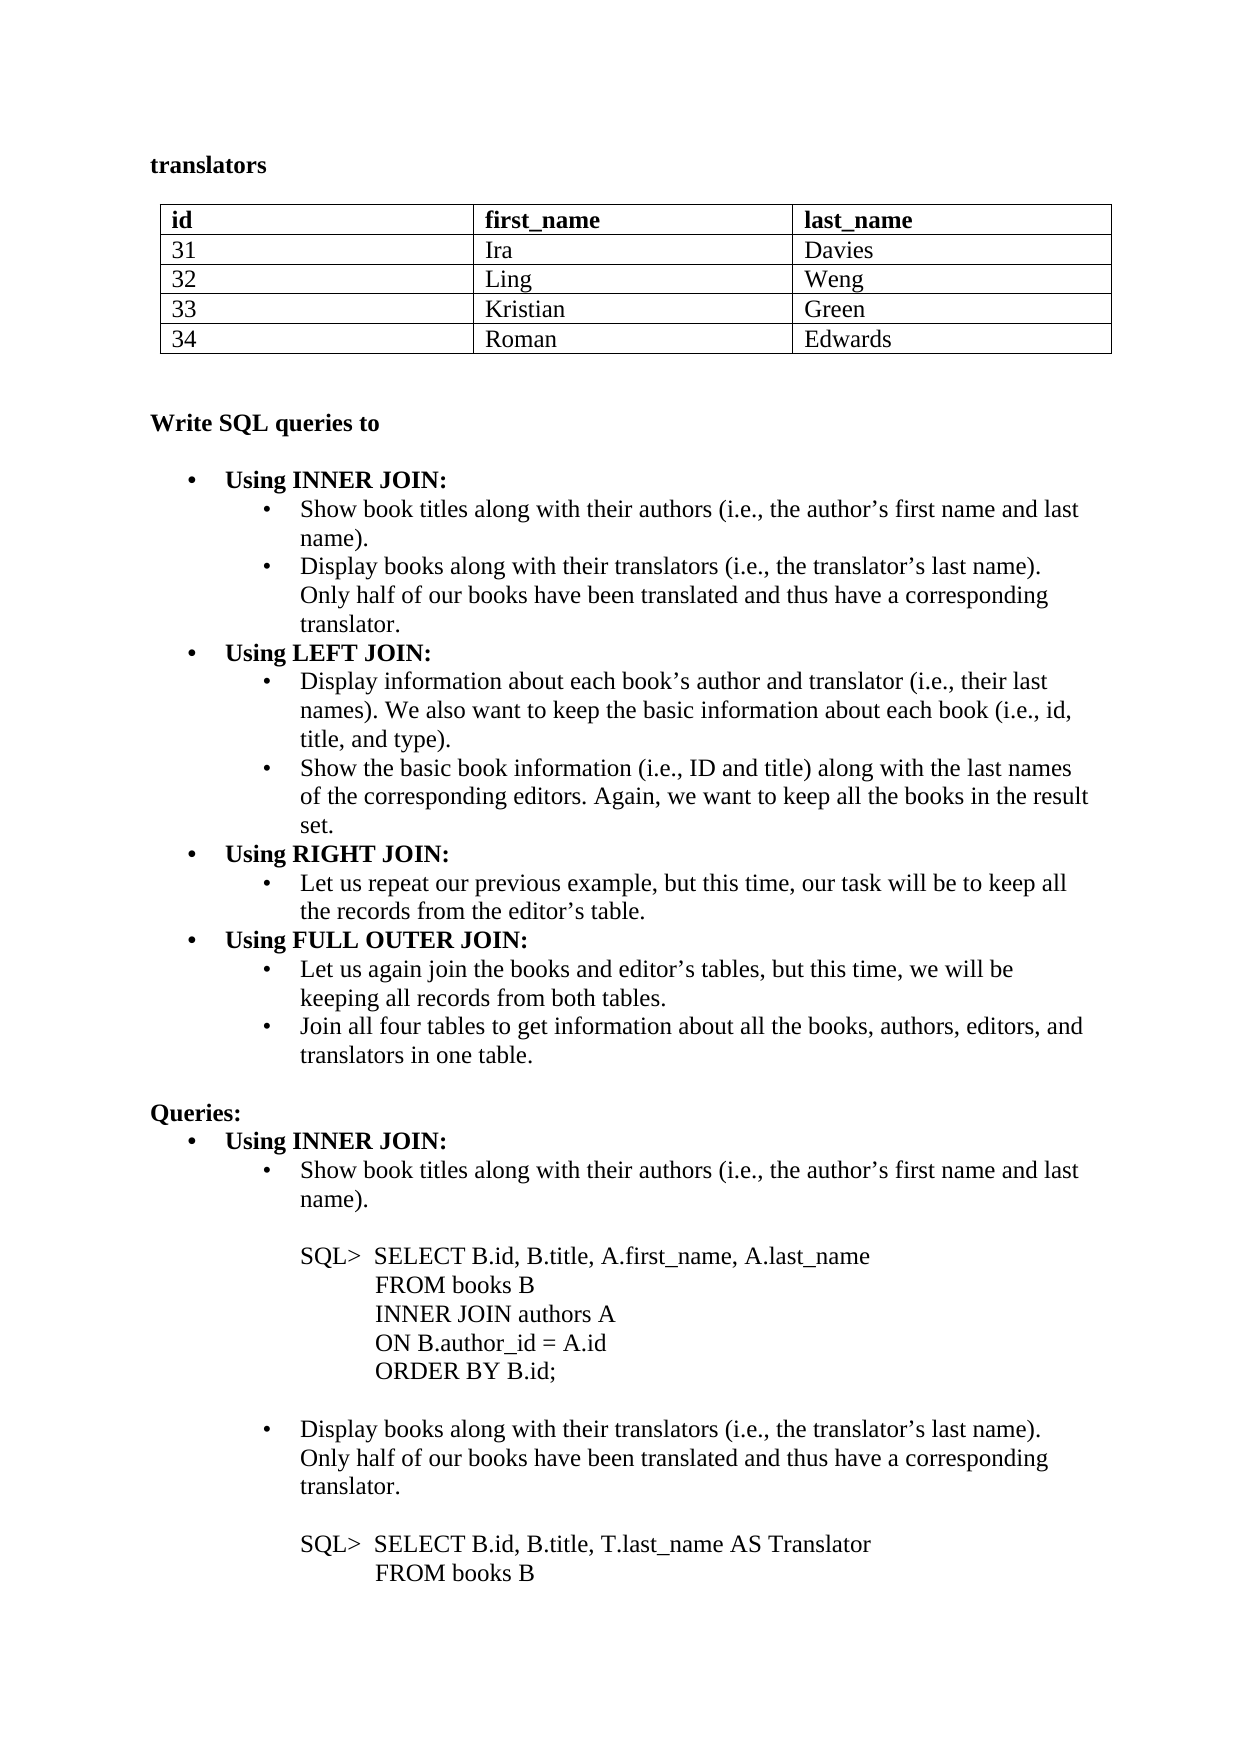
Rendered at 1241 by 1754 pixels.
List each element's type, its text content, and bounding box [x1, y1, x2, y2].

text INNER JOIN authors A [300, 1299, 1090, 1328]
text SQL> SELECT B.id, B.title, A.first_name, A.last_name [300, 1241, 1090, 1270]
table_cell 31 [161, 235, 473, 263]
list Using INNER JOIN: [187, 1126, 1090, 1155]
table_cell Ira [474, 235, 792, 263]
table_cell Edwards [793, 324, 1111, 353]
list Let us repeat our previous example, but this time, our task will be to keep all the records from the editor’s table. [262, 868, 1090, 925]
text translators [150, 150, 1090, 179]
list Let us again join the books and editor’s tables, but this time, we will be keeping all records from both tables. [262, 954, 1090, 1011]
table_cell Kristian [474, 294, 792, 323]
list Show book titles along with their authors (i.e., the author’s first name and last name). [262, 1155, 1090, 1213]
list Display information about each book’s author and translator (i.e., their last names). We also want to keep the basic information about each book (i.e., id, title, and type). [262, 666, 1090, 753]
table_header id [161, 205, 473, 234]
list Display books along with their translators (i.e., the translator’s last name). Only half of our books have been translated and thus have a corresponding translator. [262, 551, 1090, 638]
text Write SQL queries to [150, 408, 1090, 436]
list Using FULL OUTER JOIN: [187, 925, 1090, 954]
table_cell Weng [793, 265, 1111, 293]
list Show the basic book information (i.e., ID and title) along with the last names of the corresponding editors. Again, we want to keep all the books in the result set. [262, 753, 1090, 839]
text FROM books B [300, 1558, 1090, 1586]
table_cell Roman [474, 324, 792, 353]
table_cell 34 [161, 324, 473, 353]
text Queries: [150, 1098, 1090, 1126]
text FROM books B [300, 1270, 1090, 1299]
list Using RIGHT JOIN: [187, 839, 1090, 868]
list Display books along with their translators (i.e., the translator’s last name). Only half of our books have been translated and thus have a corresponding translator. [262, 1414, 1090, 1500]
list Using INNER JOIN: [187, 465, 1090, 494]
table_header first_name [474, 205, 792, 234]
table_cell Green [793, 294, 1111, 323]
table_cell 32 [161, 265, 473, 293]
table_cell 33 [161, 294, 473, 323]
table_header last_name [793, 205, 1111, 234]
table_cell Ling [474, 265, 792, 293]
list Join all four tables to get information about all the books, authors, editors, and translators in one table. [262, 1011, 1090, 1069]
text SQL> SELECT B.id, B.title, T.last_name AS Translator [300, 1529, 1090, 1558]
table_cell Davies [793, 235, 1111, 263]
text ON B.author_id = A.id [300, 1328, 1090, 1356]
list Show book titles along with their authors (i.e., the author’s first name and last name). [262, 494, 1090, 551]
text ORDER BY B.id; [300, 1356, 1090, 1385]
list Using LEFT JOIN: [187, 638, 1090, 666]
